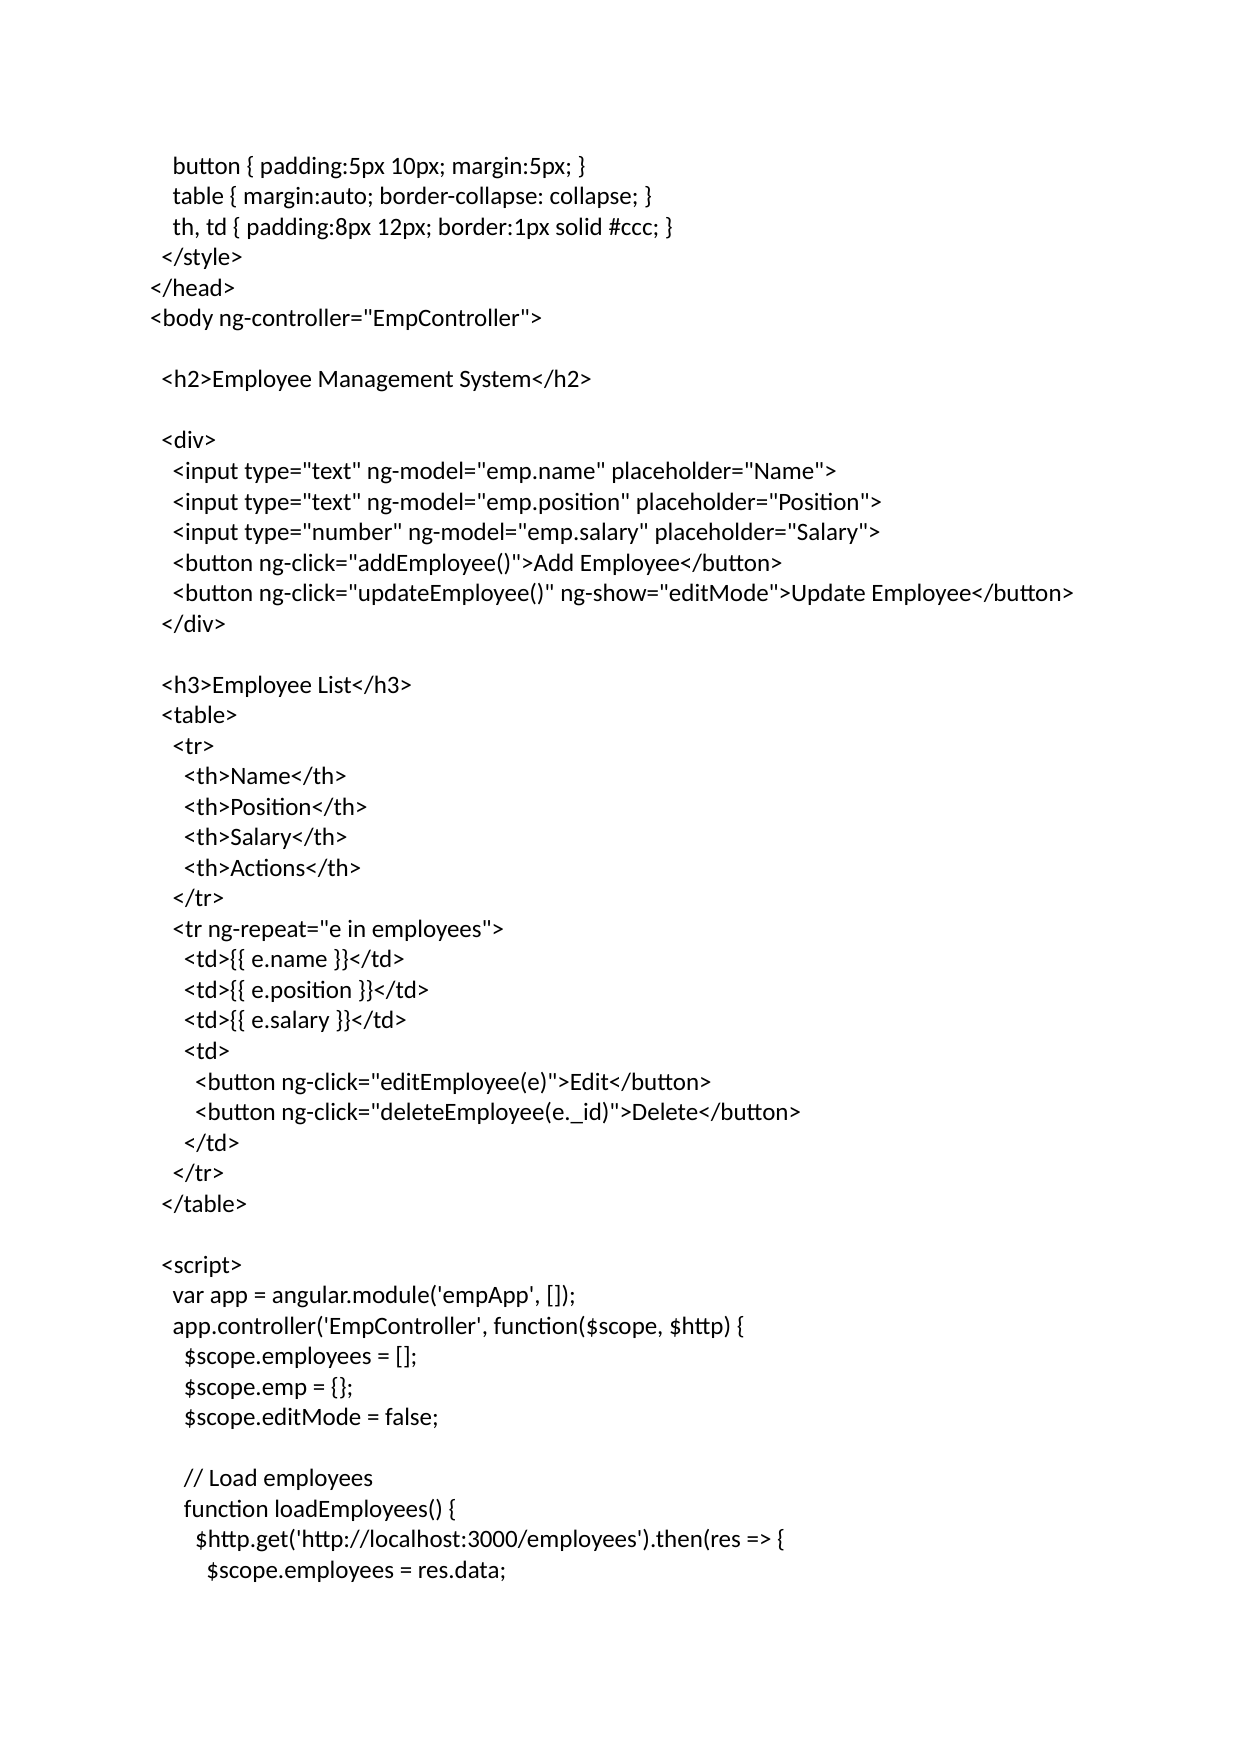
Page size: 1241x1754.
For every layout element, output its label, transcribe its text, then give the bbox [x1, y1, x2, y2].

text <input type="text" ng-model="emp.name" placeholder="Name"> [150, 455, 1090, 486]
text </style> [150, 242, 1090, 272]
text <td>{{ e.position }}</td> [150, 974, 1090, 1004]
text th, td { padding:8px 12px; border:1px solid #ccc; } [150, 211, 1090, 242]
text <script> [150, 1249, 1090, 1279]
text <div> [150, 425, 1090, 455]
text <body ng-controller="EmpController"> [150, 303, 1090, 333]
text <button ng-click="addEmployee()">Add Employee</button> [150, 547, 1090, 577]
text <th>Actions</th> [150, 852, 1090, 882]
text // Load employees [150, 1462, 1090, 1493]
text </div> [150, 608, 1090, 638]
text <td> [150, 1035, 1090, 1066]
text app.controller('EmpController', function($scope, $http) { [150, 1310, 1090, 1340]
text <h2>Employee Management System</h2> [150, 364, 1090, 394]
text <td>{{ e.name }}</td> [150, 943, 1090, 974]
text <td>{{ e.salary }}</td> [150, 1004, 1090, 1035]
text <button ng-click="editEmployee(e)">Edit</button> [150, 1066, 1090, 1096]
text button { padding:5px 10px; margin:5px; } [150, 150, 1090, 181]
text table { margin:auto; border-collapse: collapse; } [150, 181, 1090, 211]
text <tr> [150, 730, 1090, 760]
text <button ng-click="deleteEmployee(e._id)">Delete</button> [150, 1096, 1090, 1127]
text <th>Position</th> [150, 791, 1090, 821]
text <th>Salary</th> [150, 821, 1090, 852]
text $http.get('http://localhost:3000/employees').then(res => { [150, 1523, 1090, 1554]
text $scope.emp = {}; [150, 1371, 1090, 1401]
text </td> [150, 1127, 1090, 1157]
text $scope.editMode = false; [150, 1401, 1090, 1432]
text <table> [150, 699, 1090, 730]
text <tr ng-repeat="e in employees"> [150, 913, 1090, 943]
text <h3>Employee List</h3> [150, 669, 1090, 699]
text <button ng-click="updateEmployee()" ng-show="editMode">Update Employee</button> [150, 577, 1090, 608]
text $scope.employees = res.data; [150, 1554, 1090, 1584]
text var app = angular.module('empApp', []); [150, 1279, 1090, 1310]
text </tr> [150, 1157, 1090, 1188]
text <input type="number" ng-model="emp.salary" placeholder="Salary"> [150, 516, 1090, 547]
text </tr> [150, 882, 1090, 913]
text <th>Name</th> [150, 760, 1090, 791]
text function loadEmployees() { [150, 1493, 1090, 1523]
text </table> [150, 1188, 1090, 1218]
text $scope.employees = []; [150, 1340, 1090, 1371]
text <input type="text" ng-model="emp.position" placeholder="Position"> [150, 486, 1090, 516]
text </head> [150, 272, 1090, 303]
